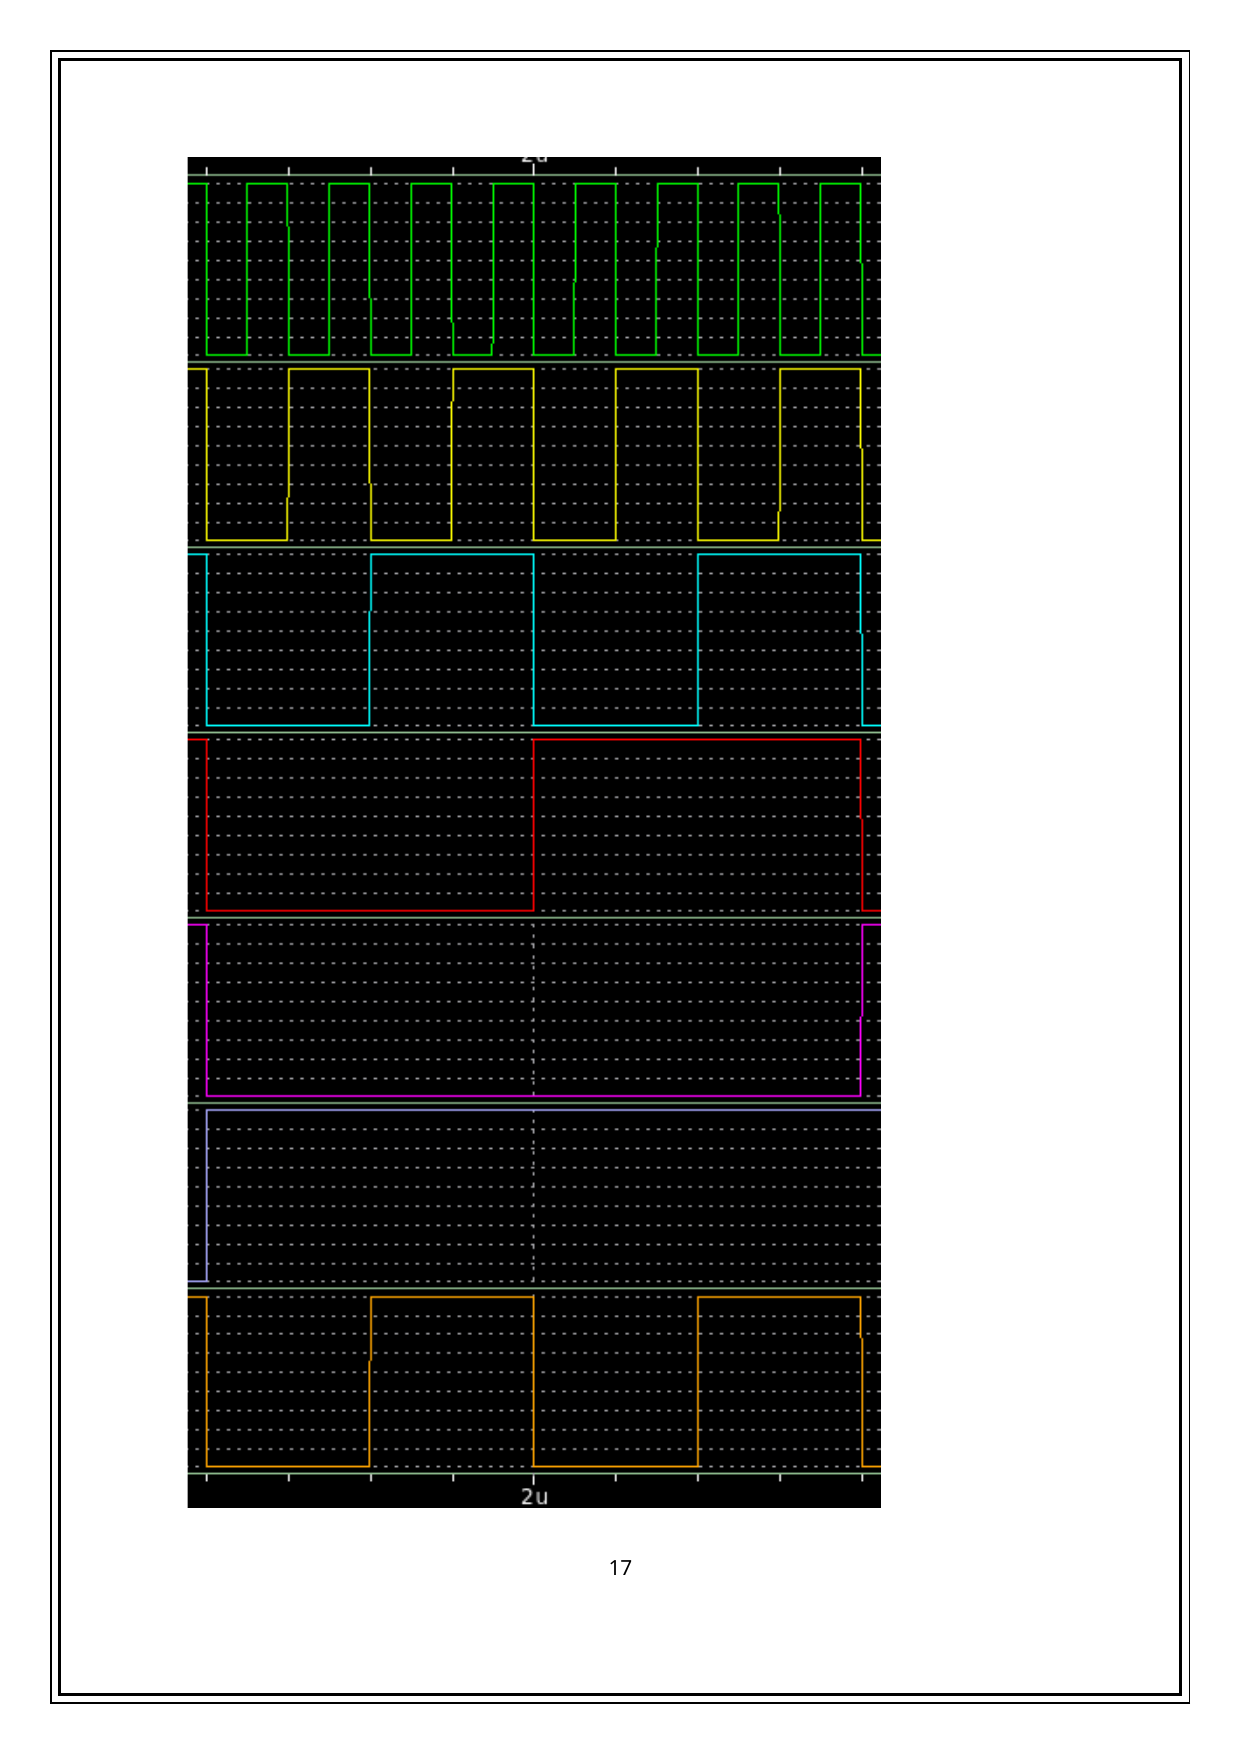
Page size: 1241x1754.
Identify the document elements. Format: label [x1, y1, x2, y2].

picture [187, 157, 881, 1508]
